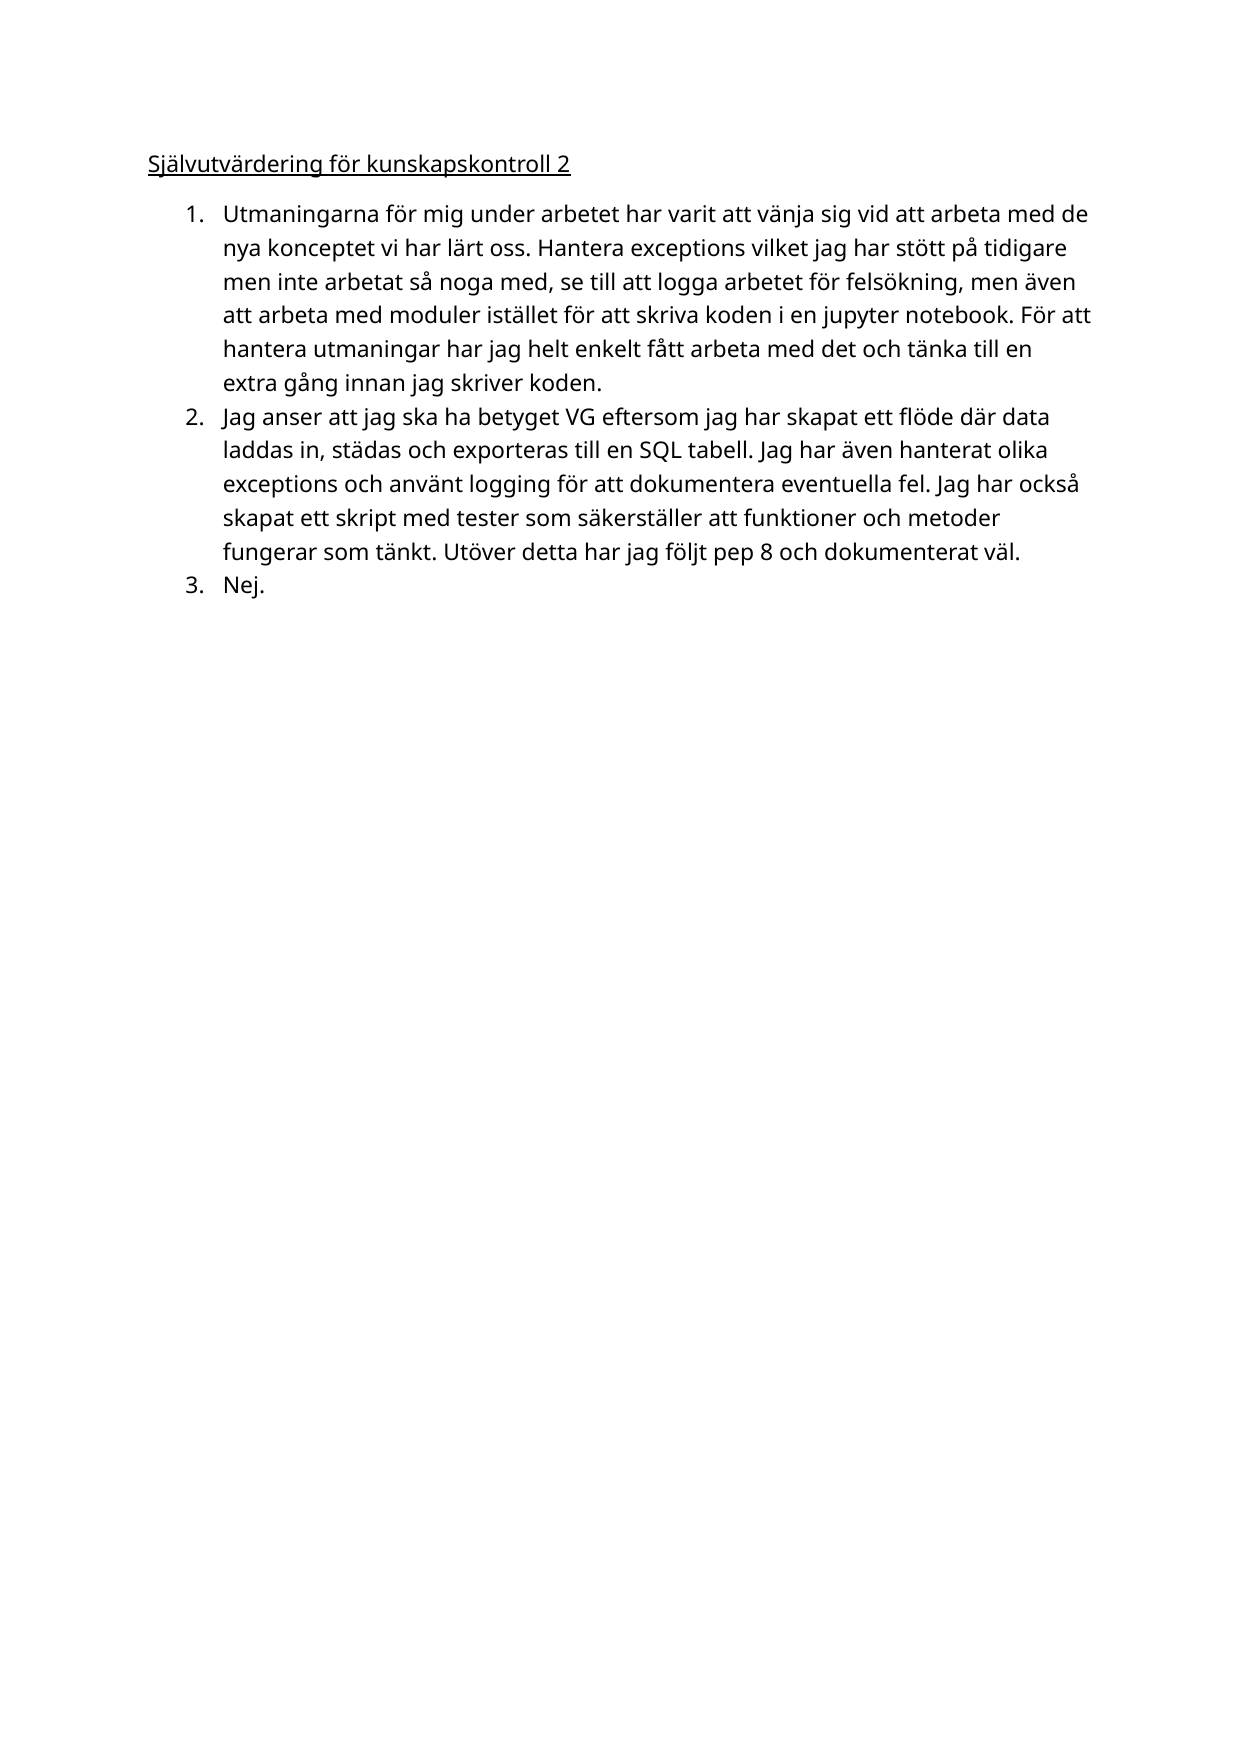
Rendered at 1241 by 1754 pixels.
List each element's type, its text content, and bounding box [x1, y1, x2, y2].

list Jag anser att jag ska ha betyget VG eftersom jag har skapat ett flöde där data laddas in, städas och exporteras till en SQL tabell. Jag har även hanterat olika exceptions och använt logging för att dokumentera eventuella fel. Jag har också skapat ett skript med tester som säkerställer att funktioner och metoder fungerar som tänkt. Utöver detta har jag följt pep 8 och dokumenterat väl. [185, 401, 1093, 567]
list Nej. [185, 569, 1093, 601]
list Utmaningarna för mig under arbetet har varit att vänja sig vid att arbeta med de nya konceptet vi har lärt oss. Hantera exceptions vilket jag har stött på tidigare men inte arbetat så noga med, se till att logga arbetet för felsökning, men även att arbeta med moduler istället för att skriva koden i en jupyter notebook. För att hantera utmaningar har jag helt enkelt fått arbeta med det och tänka till en extra gång innan jag skriver koden. [185, 198, 1093, 398]
text Självutvärdering för kunskapskontroll 2 [148, 148, 1093, 179]
